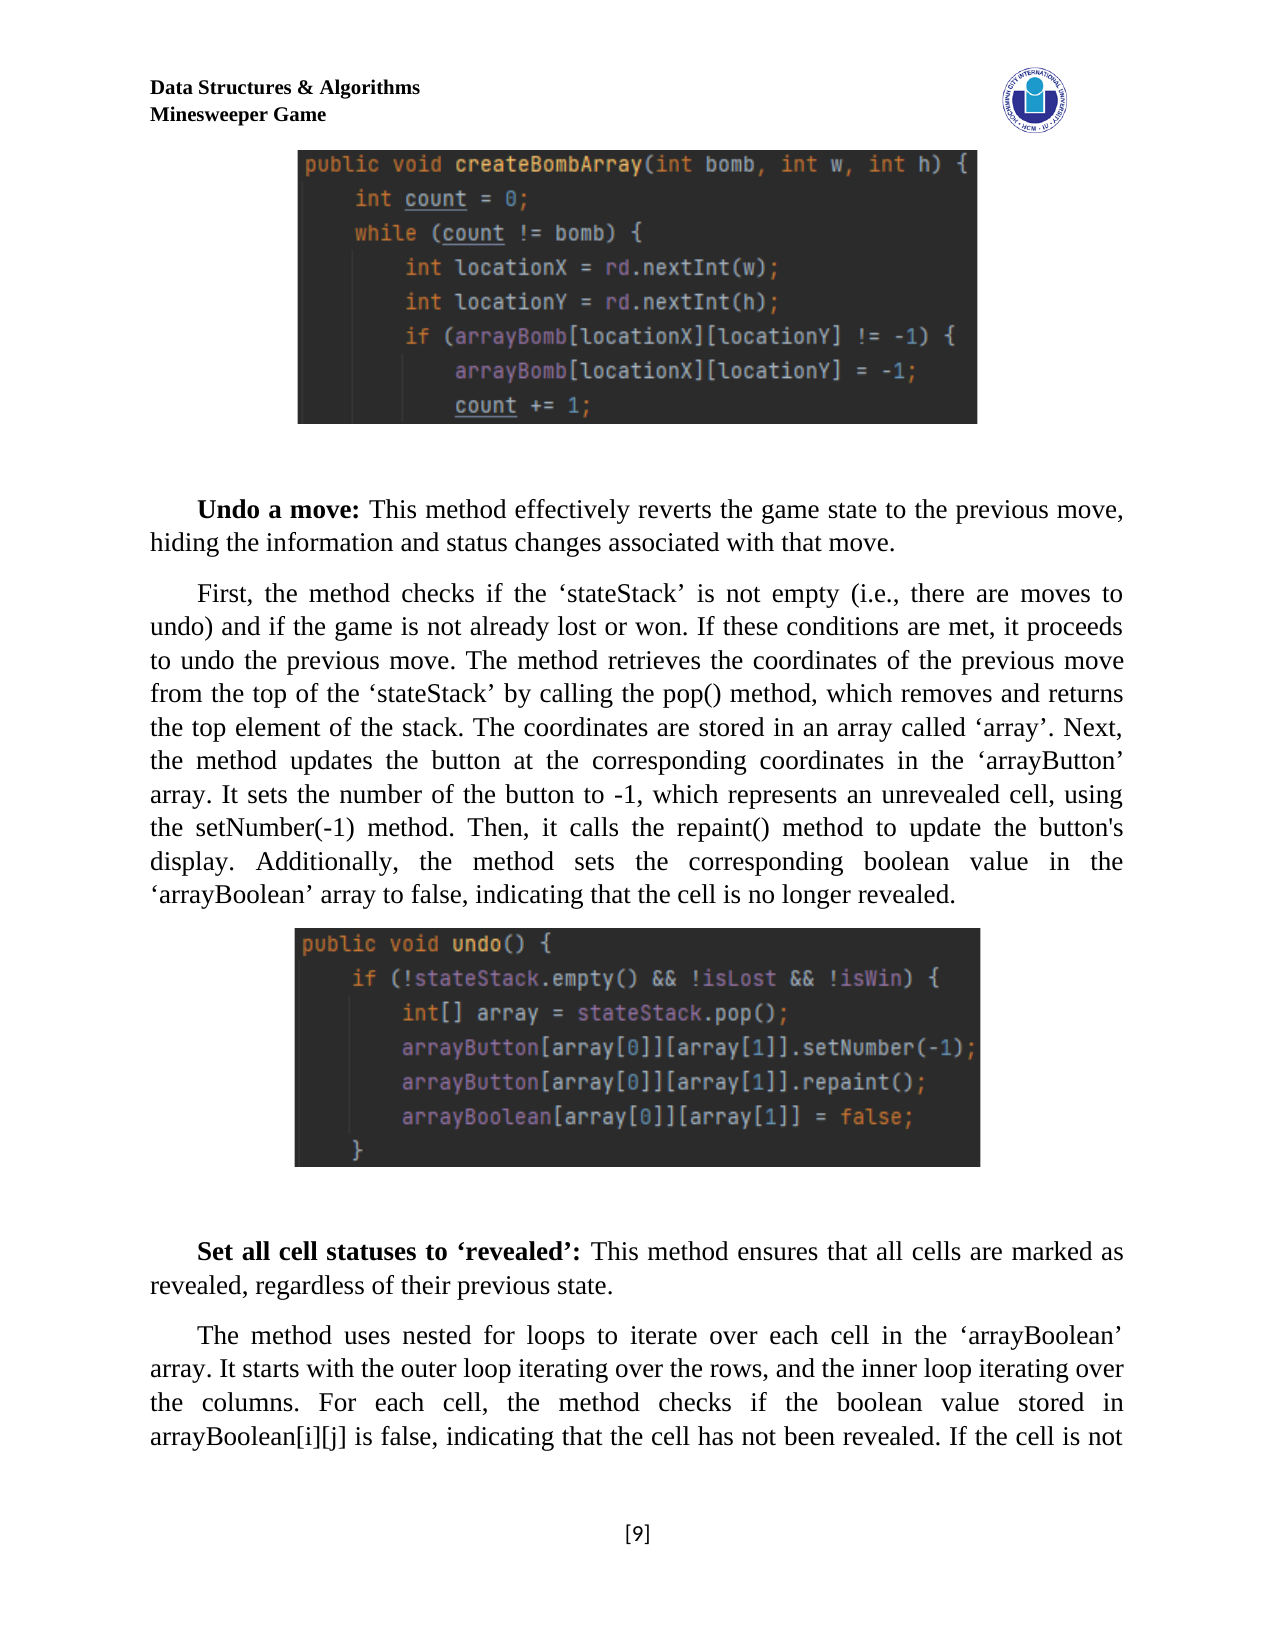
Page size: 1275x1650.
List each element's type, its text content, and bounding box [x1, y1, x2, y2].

text Undo a move: This method effectively reverts the game state to the previous move, hiding the information and status changes associated with that move. [150, 493, 1125, 558]
text Set all cell statuses to ‘revealed’: This method ensures that all cells are marked as revealed, regardless of their previous state. [150, 1235, 1125, 1300]
picture [1000, 65, 1069, 135]
picture [297, 150, 978, 424]
text First, the method checks if the ‘stateStack’ is not empty (i.e., there are moves to undo) and if the game is not already lost or won. If these conditions are met, it proceeds to undo the previous move. The method retrieves the coordinates of the previous move from the top of the ‘stateStack’ by calling the pop() method, which removes and returns the top element of the stack. The coordinates are stored in an array called ‘array’. Next, the method updates the button at the corresponding coordinates in the ‘arrayButton’ array. It sets the number of the button to -1, which represents an unrevealed cell, using the setNumber(-1) method. Then, it calls the repaint() method to update the button's display. Additionally, the method sets the corresponding boolean value in the ‘arrayBoolean’ array to false, indicating that the cell is no longer revealed. [150, 577, 1125, 910]
picture [294, 928, 981, 1167]
